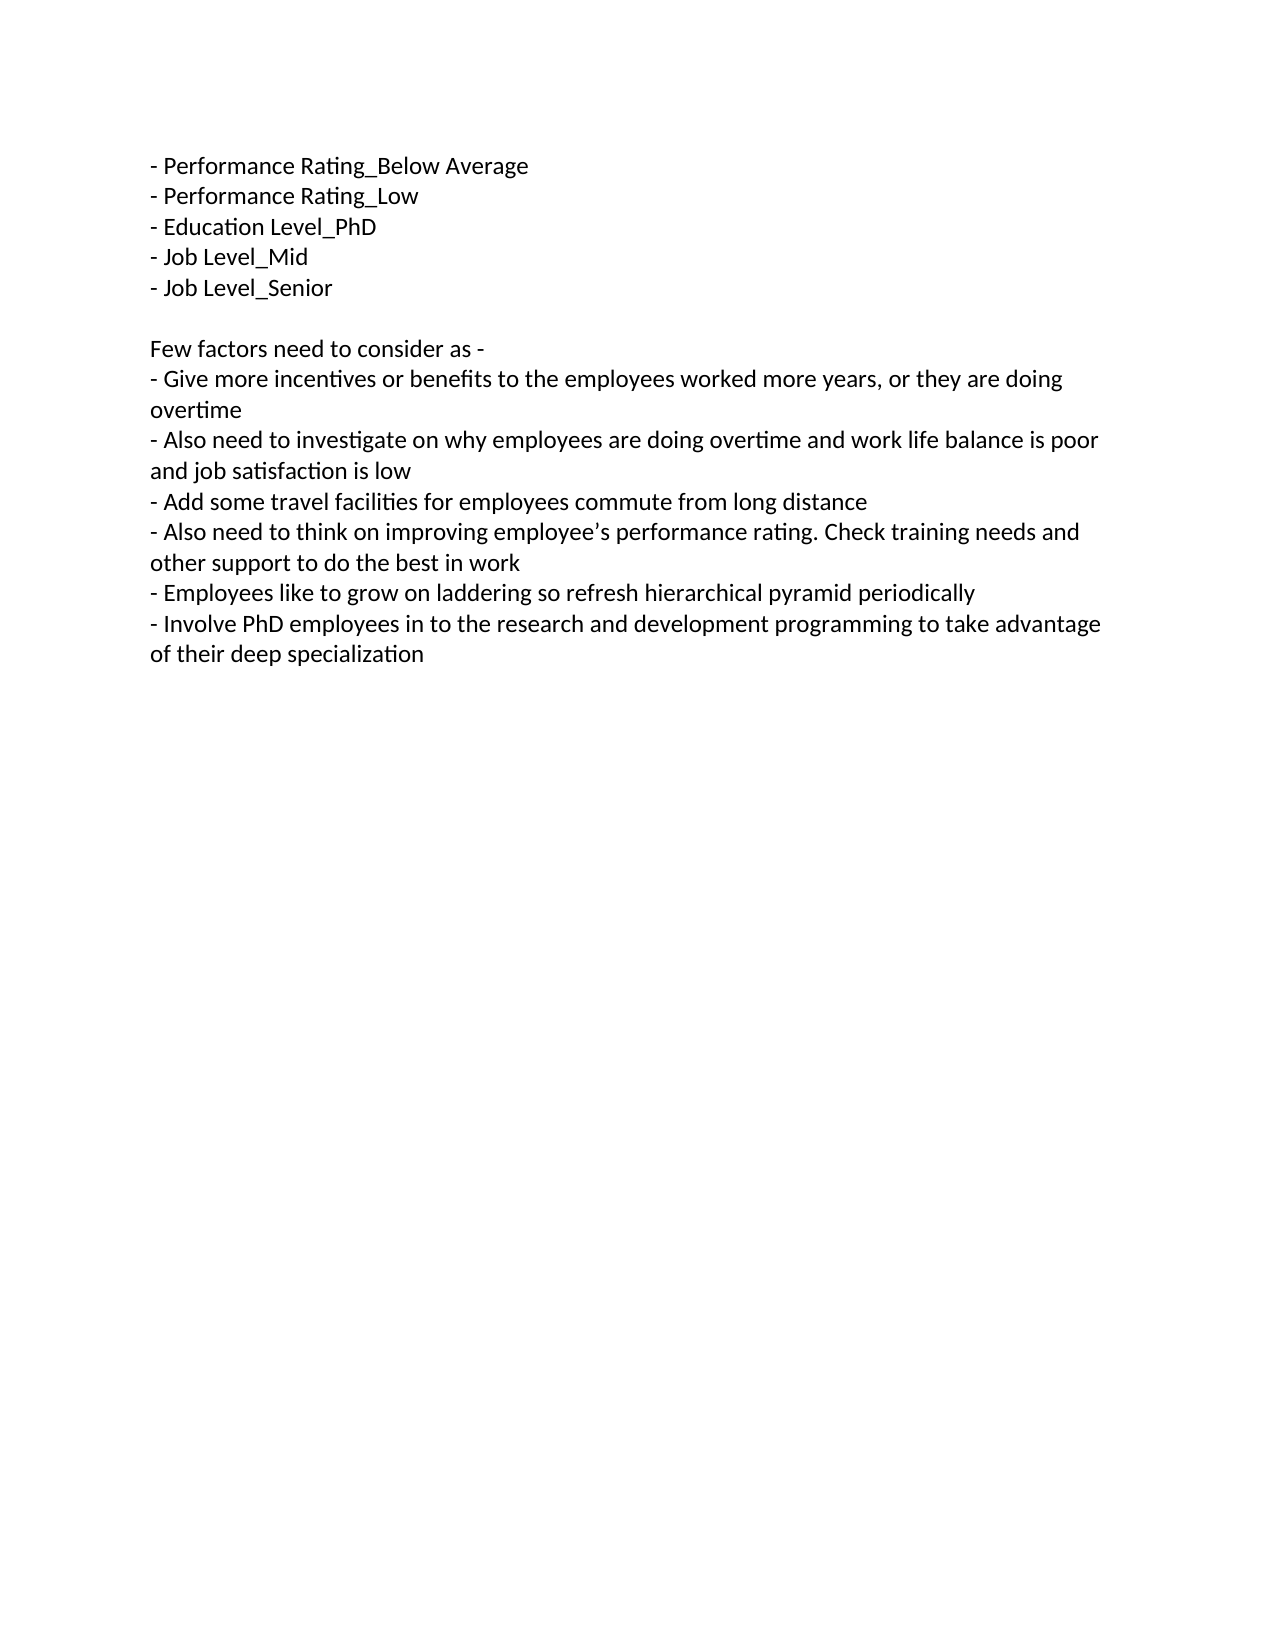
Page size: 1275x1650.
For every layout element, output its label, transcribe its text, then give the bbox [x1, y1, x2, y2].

text - Education Level_PhD [150, 211, 1125, 242]
text - Job Level_Senior [150, 272, 1125, 303]
text - Performance Rating_Low [150, 181, 1125, 211]
text - Employees like to grow on laddering so refresh hierarchical pyramid periodically [150, 577, 1125, 608]
text - Give more incentives or benefits to the employees worked more years, or they are doing overtime [150, 364, 1125, 425]
text - Also need to think on improving employee’s performance rating. Check training needs and other support to do the best in work [150, 516, 1125, 577]
text - Add some travel facilities for employees commute from long distance [150, 486, 1125, 516]
text - Job Level_Mid [150, 242, 1125, 272]
text - Involve PhD employees in to the research and development programming to take advantage of their deep specialization [150, 608, 1125, 669]
text - Also need to investigate on why employees are doing overtime and work life balance is poor and job satisfaction is low [150, 425, 1125, 486]
text Few factors need to consider as - [150, 333, 1125, 364]
text - Performance Rating_Below Average [150, 150, 1125, 181]
